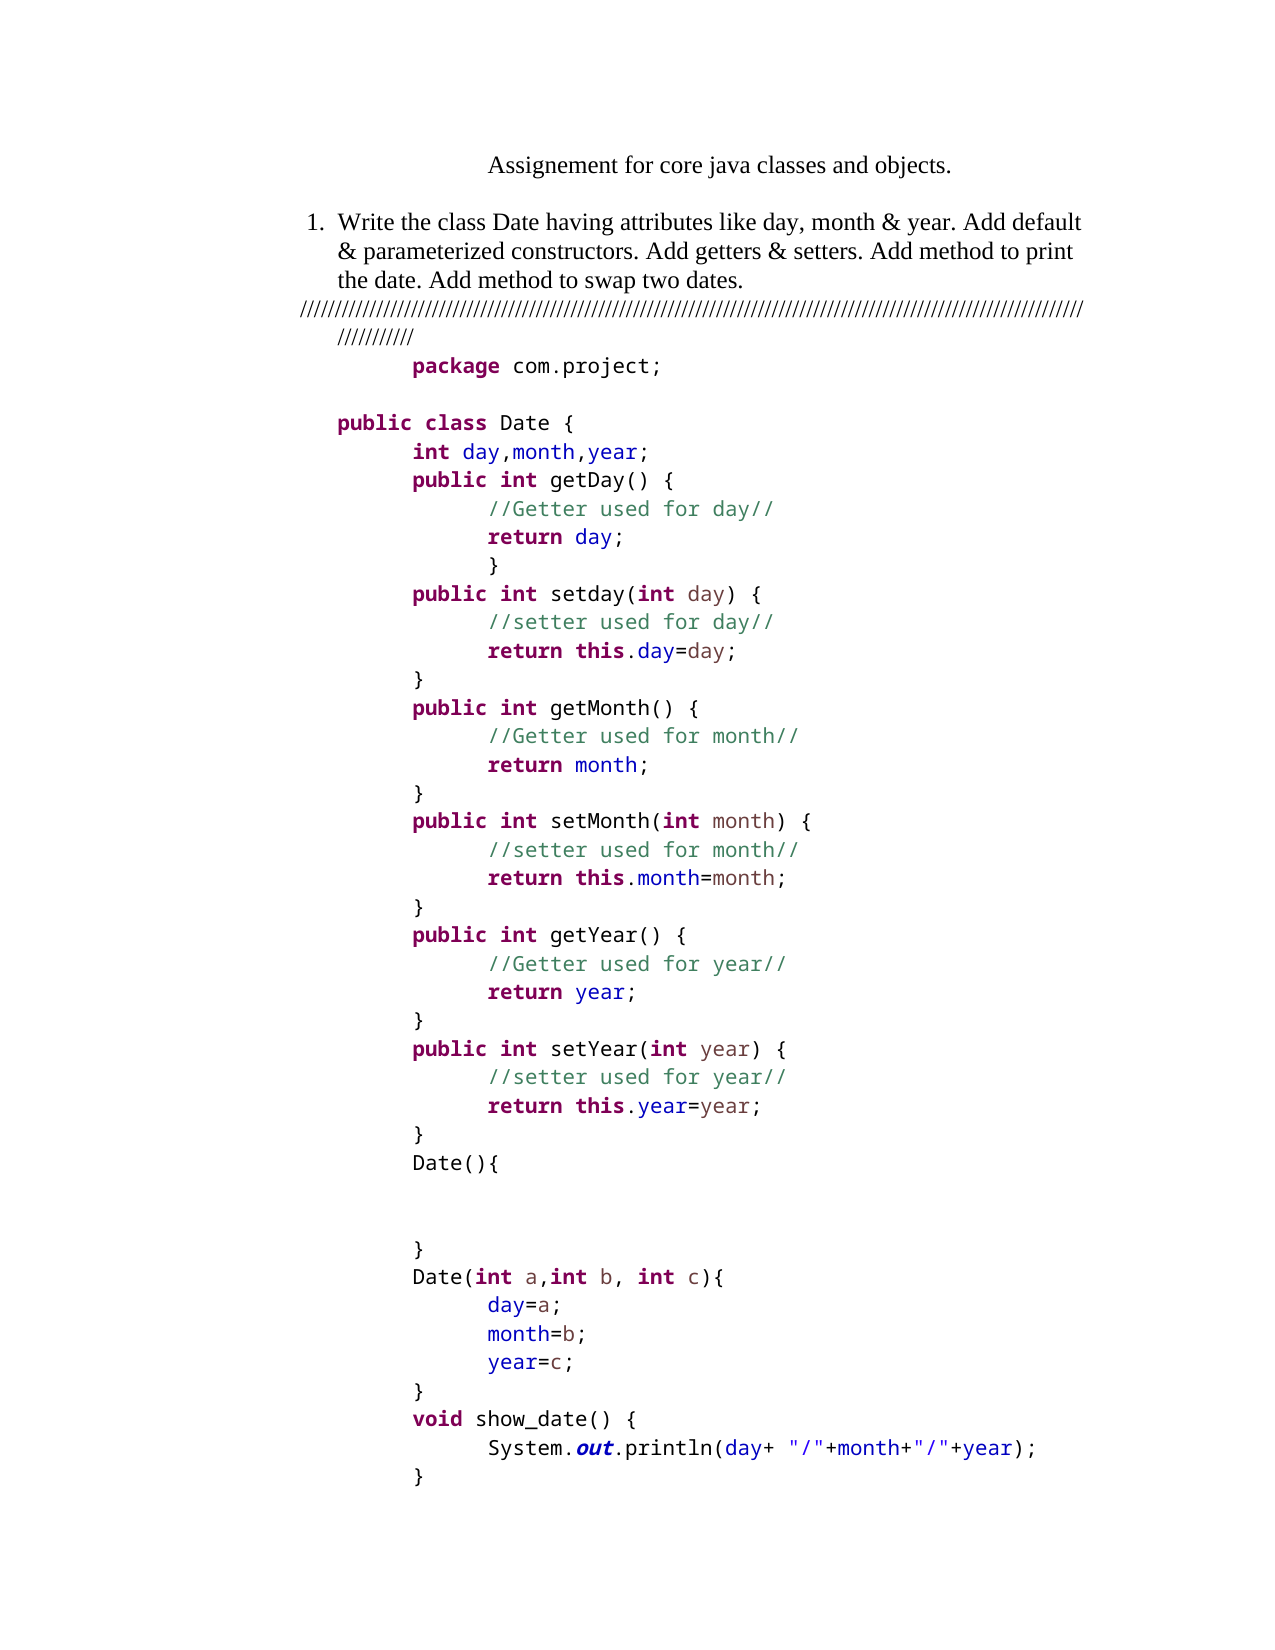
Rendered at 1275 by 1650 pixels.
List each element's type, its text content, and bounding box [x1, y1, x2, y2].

text public int getYear() { [337, 920, 1087, 949]
text public int getMonth() { [337, 693, 1087, 721]
text day=a; [337, 1291, 1087, 1319]
text return year; [337, 977, 1087, 1006]
text return month; [337, 750, 1087, 778]
text //Getter used for month// [337, 721, 1087, 750]
text //////////////////////////////////////////////////////////////////////////////////////////////////////////////////////////// [300, 294, 1087, 351]
text } [337, 1234, 1087, 1262]
text } [337, 551, 1087, 579]
text Assignement for core java classes and objects. [300, 150, 1087, 179]
text package com.project; [337, 351, 1087, 380]
text return this.year=year; [337, 1091, 1087, 1119]
text 1. Write the class Date having attributes like day, month & year. Add default & parameterized constructors. Add getters & setters. Add method to print the date. Add method to swap two dates. [300, 207, 1087, 294]
text Date(int a,int b, int c){ [337, 1262, 1087, 1291]
text //setter used for year// [337, 1062, 1087, 1091]
text public int setday(int day) { [337, 579, 1087, 607]
text } [337, 1006, 1087, 1034]
text Date(){ [337, 1148, 1087, 1176]
text return this.day=day; [337, 636, 1087, 664]
text //setter used for month// [337, 835, 1087, 863]
text public class Date { [337, 408, 1087, 437]
text } [337, 664, 1087, 693]
text int day,month,year; [337, 437, 1087, 465]
text System.out.println(day+ "/"+month+"/"+year); [337, 1433, 1087, 1461]
text } [337, 1119, 1087, 1148]
text public int setYear(int year) { [337, 1034, 1087, 1062]
text return day; [337, 522, 1087, 551]
text //setter used for day// [337, 607, 1087, 636]
text month=b; [337, 1319, 1087, 1347]
text } [337, 892, 1087, 920]
text } [337, 1461, 1087, 1490]
text //Getter used for year// [337, 949, 1087, 977]
text public int getDay() { [337, 465, 1087, 494]
text //Getter used for day// [337, 494, 1087, 522]
text year=c; [337, 1347, 1087, 1376]
text void show_date() { [337, 1404, 1087, 1433]
text return this.month=month; [337, 863, 1087, 892]
text } [337, 778, 1087, 807]
text public int setMonth(int month) { [337, 807, 1087, 835]
text } [337, 1376, 1087, 1404]
